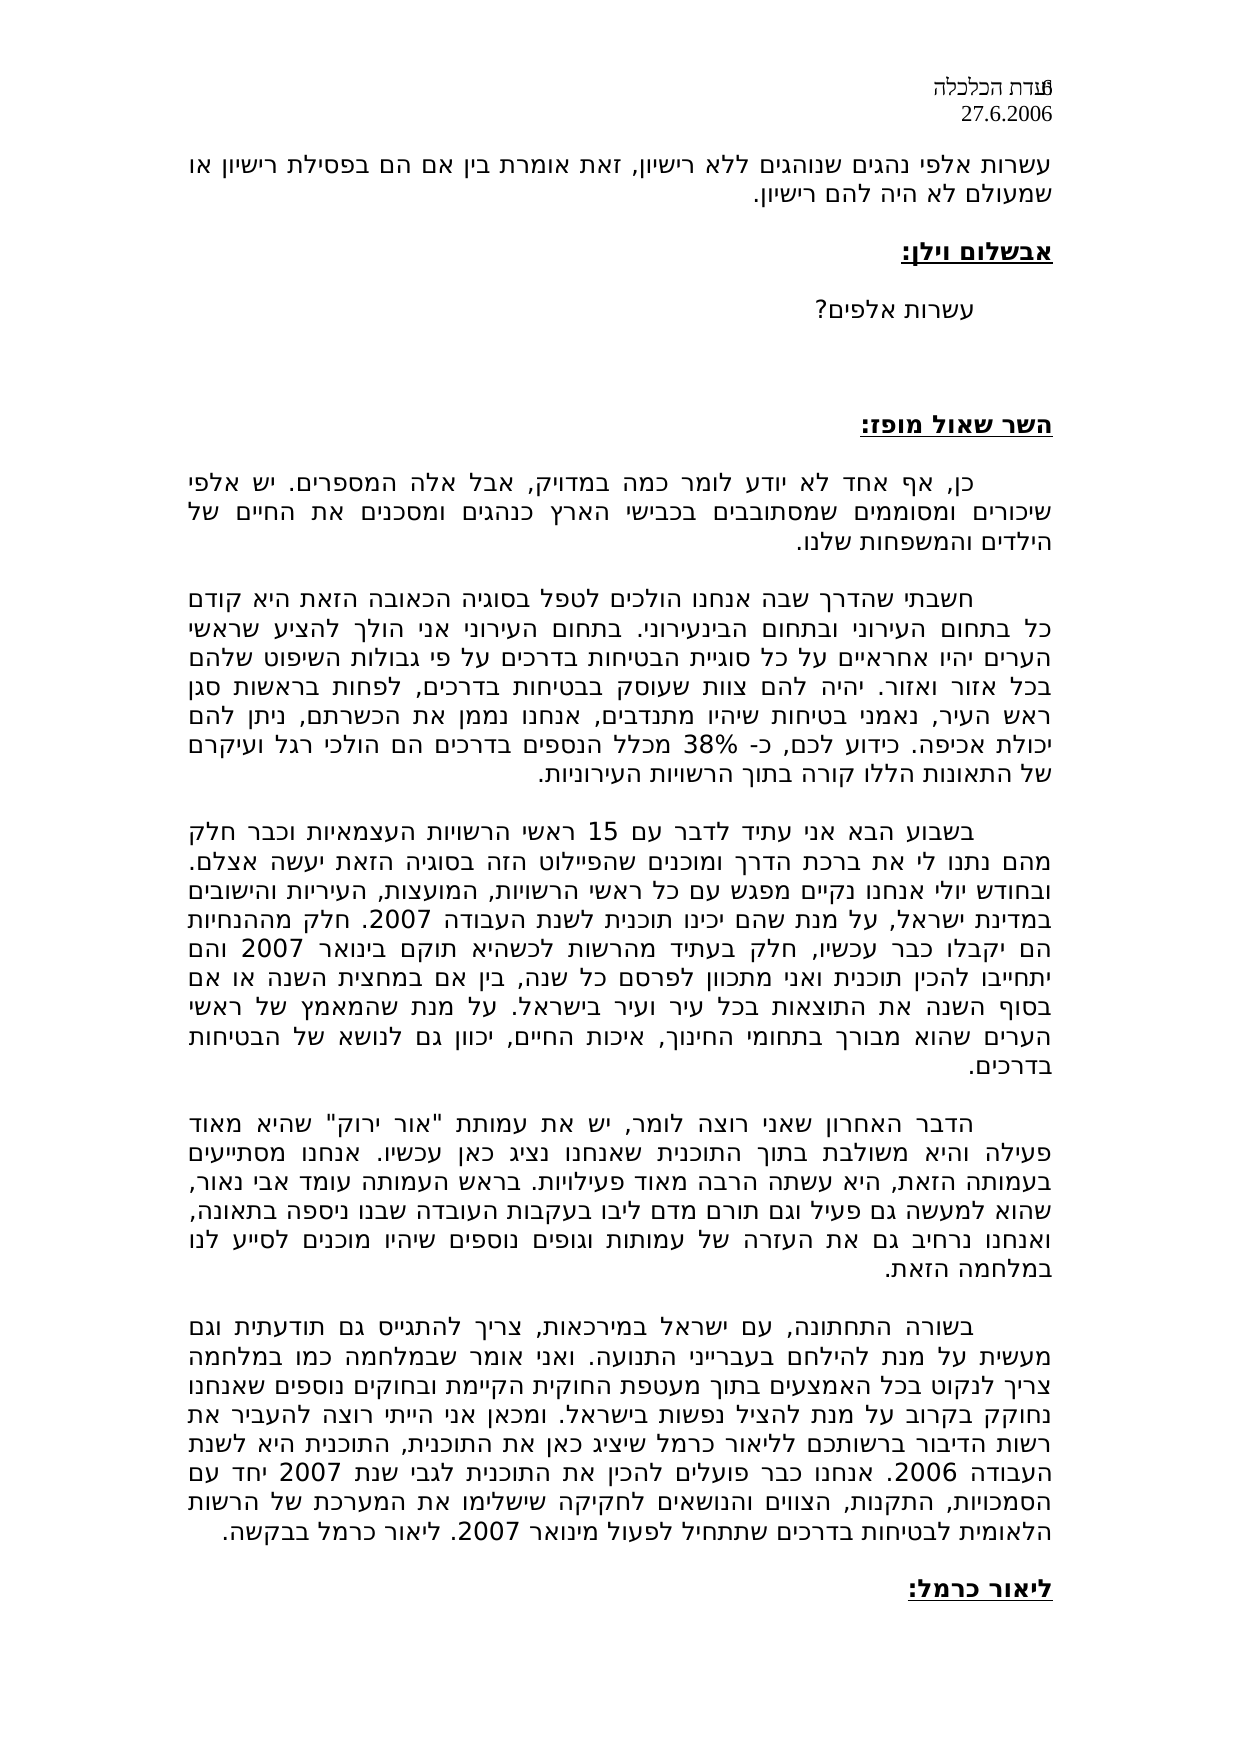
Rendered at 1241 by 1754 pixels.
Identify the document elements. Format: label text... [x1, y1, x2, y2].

text ליאור כרמל: [187, 1574, 1053, 1604]
text כן, אף אחד לא יודע לומר כמה במדויק, אבל אלה המספרים. יש אלפי שיכורים ומסוממים שמסתובבים בכבישי הארץ כנהגים ומסכנים את החיים של הילדים והמשפחות שלנו. [187, 468, 1053, 556]
text השר שאול מופז: [187, 410, 1053, 439]
text חשבתי שהדרך שבה אנחנו הולכים לטפל בסוגיה הכאובה הזאת היא קודם כל בתחום העירוני ובתחום הבינעירוני. בתחום העירוני אני הולך להציע שראשי הערים יהיו אחראיים על כל סוגיית הבטיחות בדרכים על פי גבולות השיפוט שלהם בכל אזור ואזור. יהיה להם צוות שעוסק בבטיחות בדרכים, לפחות בראשות סגן ראש העיר, נאמני בטיחות שיהיו מתנדבים, אנחנו נממן את הכשרתם, ניתן להם יכולת אכיפה. כידוע לכם, כ- 38% מכלל הנספים בדרכים הם הולכי רגל ועיקרם של התאונות הללו קורה בתוך הרשויות העירוניות. [187, 584, 1053, 789]
text אבשלום וילן: [187, 237, 1053, 266]
text הדבר האחרון שאני רוצה לומר, יש את עמותת "אור ירוק" שהיא מאוד פעילה והיא משולבת בתוך התוכנית שאנחנו נציג כאן עכשיו. אנחנו מסתייעים בעמותה הזאת, היא עשתה הרבה מאוד פעילויות. בראש העמותה עומד אבי נאור, שהוא למעשה גם פעיל וגם תורם מדם ליבו בעקבות העובדה שבנו ניספה בתאונה, ואנחנו נרחיב גם את העזרה של עמותות וגופים נוספים שיהיו מוכנים לסייע לנו במלחמה הזאת. [187, 1109, 1053, 1284]
text בשורה התחתונה, עם ישראל במירכאות, צריך להתגייס גם תודעתית וגם מעשית על מנת להילחם בעברייני התנועה. ואני אומר שבמלחמה כמו במלחמה צריך לנקוט בכל האמצעים בתוך מעטפת החוקית הקיימת ובחוקים נוספים שאנחנו נחוקק בקרוב על מנת להציל נפשות בישראל. ומכאן אני הייתי רוצה להעביר את רשות הדיבור ברשותכם לליאור כרמל שיציג כאן את התוכנית, התוכנית היא לשנת העבודה 2006. אנחנו כבר פועלים להכין את התוכנית לגבי שנת 2007 יחד עם הסמכויות, התקנות, הצווים והנושאים לחקיקה שישלימו את המערכת של הרשות הלאומית לבטיחות בדרכים שתתחיל לפעול מינואר 2007. ליאור כרמל בבקשה. [187, 1312, 1053, 1546]
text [187, 150, 1053, 208]
text בשבוע הבא אני עתיד לדבר עם 15 ראשי הרשויות העצמאיות וכבר חלק מהם נתנו לי את ברכת הדרך ומוכנים שהפיילוט הזה בסוגיה הזאת יעשה אצלם. ובחודש יולי אנחנו נקיים מפגש עם כל ראשי הרשויות, המועצות, העיריות והישובים במדינת ישראל, על מנת שהם יכינו תוכנית לשנת העבודה 2007. חלק מההנחיות הם יקבלו כבר עכשיו, חלק בעתיד מהרשות לכשהיא תוקם בינואר 2007 והם יתחייבו להכין תוכנית ואני מתכוון לפרסם כל שנה, בין אם במחצית השנה או אם בסוף השנה את התוצאות בכל עיר ועיר בישראל. על מנת שהמאמץ של ראשי הערים שהוא מבורך בתחומי החינוך, איכות החיים, יכוון גם לנושא של הבטיחות בדרכים. [187, 817, 1053, 1080]
text עשרות אלפים? [187, 295, 1053, 324]
